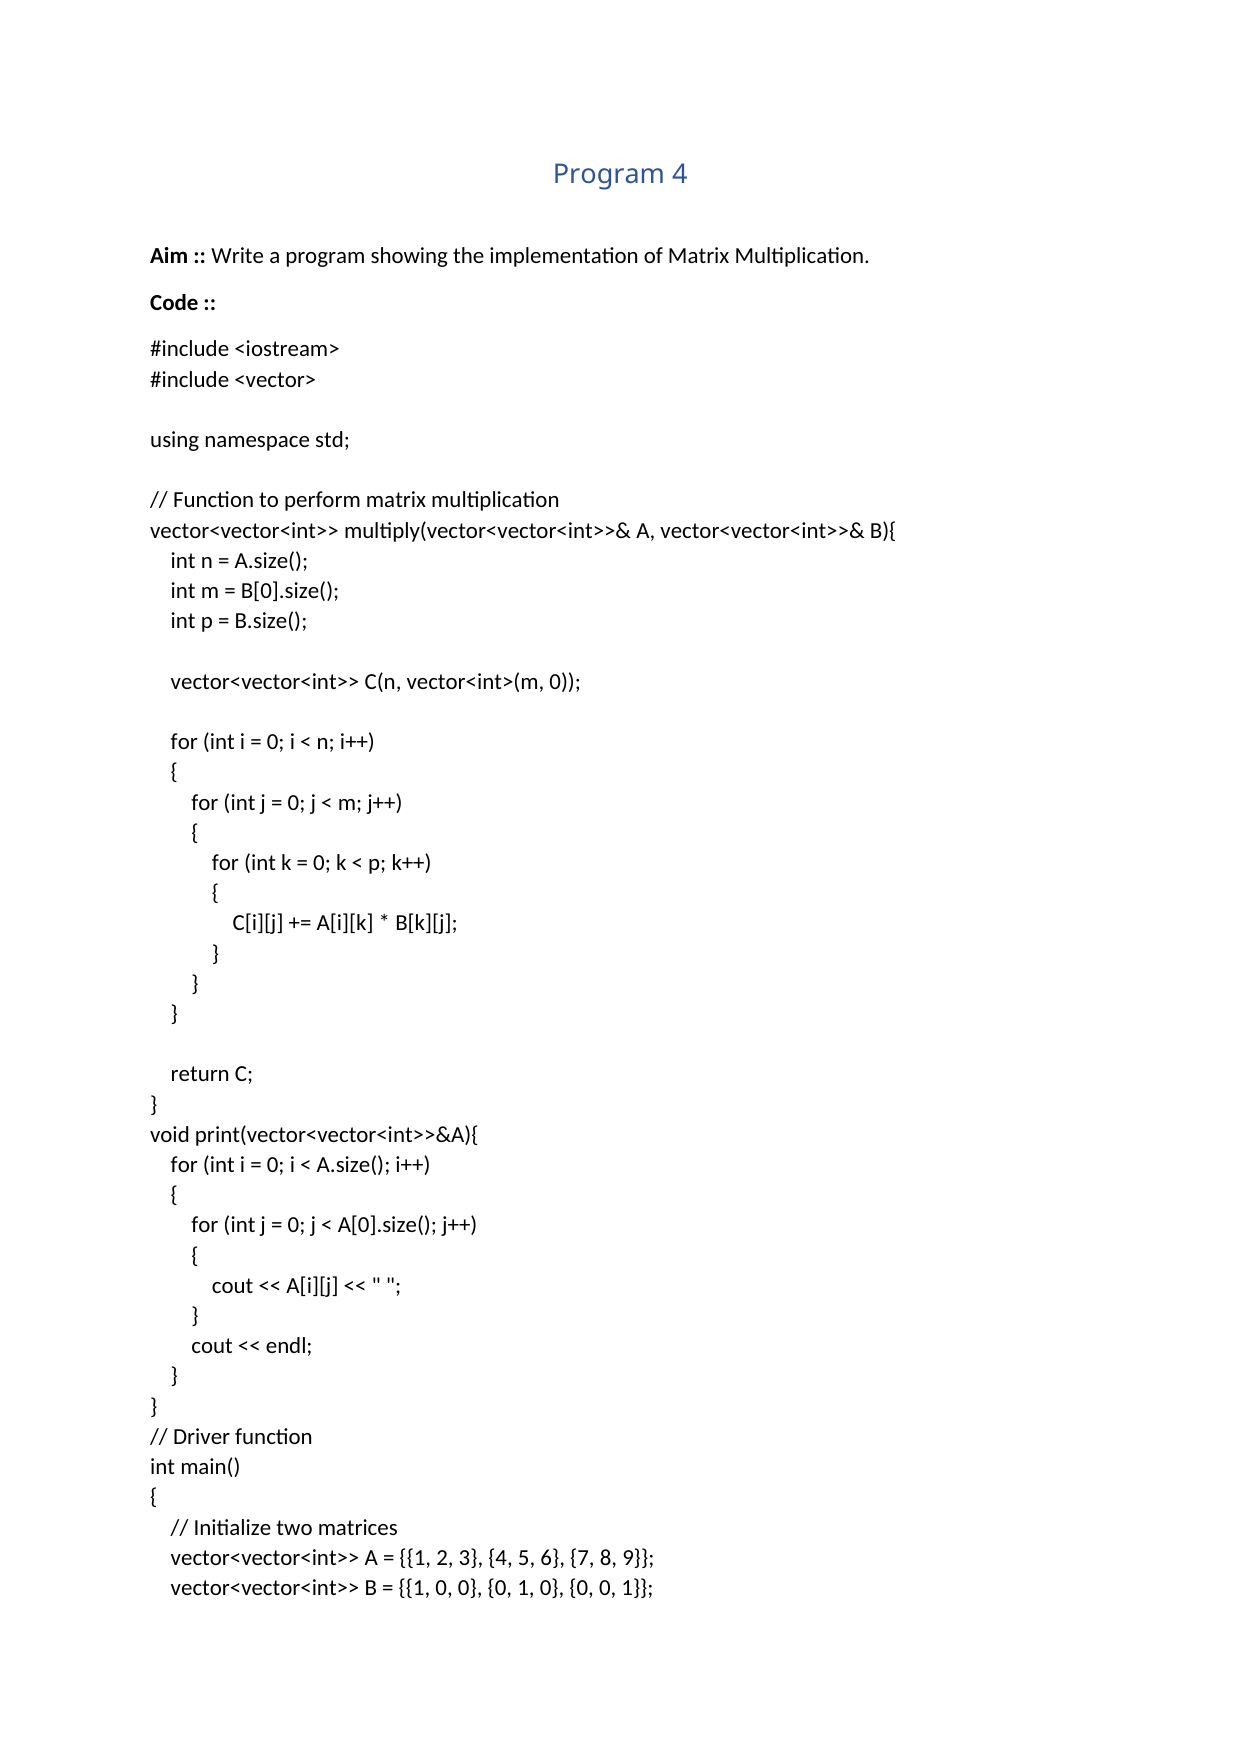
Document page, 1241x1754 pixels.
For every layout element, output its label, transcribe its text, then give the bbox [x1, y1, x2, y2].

text void print(vector<vector<int>>&A){ [150, 1120, 1090, 1148]
text cout << endl; [150, 1331, 1090, 1359]
text { [150, 1241, 1090, 1269]
text int m = B[0].size(); [150, 576, 1090, 604]
text } [150, 1301, 1090, 1329]
text using namespace std; [150, 425, 1090, 453]
text Aim :: Write a program showing the implementation of Matrix Multiplication. [150, 241, 1090, 269]
text vector<vector<int>> multiply(vector<vector<int>>& A, vector<vector<int>>& B){ [150, 516, 1090, 544]
text int main() [150, 1452, 1090, 1480]
text } [150, 1362, 1090, 1390]
text { [150, 1482, 1090, 1511]
text { [150, 1180, 1090, 1208]
text } [150, 939, 1090, 967]
text vector<vector<int>> C(n, vector<int>(m, 0)); [150, 667, 1090, 695]
text // Initialize two matrices [150, 1513, 1090, 1541]
text } [150, 1090, 1090, 1118]
text // Driver function [150, 1422, 1090, 1450]
text for (int k = 0; k < p; k++) [150, 848, 1090, 876]
text { [150, 878, 1090, 906]
text for (int i = 0; i < n; i++) [150, 727, 1090, 755]
text for (int j = 0; j < A[0].size(); j++) [150, 1211, 1090, 1239]
text } [150, 999, 1090, 1027]
subtitle Program 4 [150, 154, 1090, 191]
text #include <iostream> [150, 334, 1090, 363]
text Code :: [150, 288, 1090, 316]
text vector<vector<int>> B = {{1, 0, 0}, {0, 1, 0}, {0, 0, 1}}; [150, 1573, 1090, 1601]
text for (int i = 0; i < A.size(); i++) [150, 1150, 1090, 1178]
text int p = B.size(); [150, 606, 1090, 634]
text { [150, 818, 1090, 846]
text { [150, 757, 1090, 786]
text // Function to perform matrix multiplication [150, 486, 1090, 514]
text for (int j = 0; j < m; j++) [150, 788, 1090, 816]
text } [150, 969, 1090, 997]
text #include <vector> [150, 365, 1090, 393]
text int n = A.size(); [150, 546, 1090, 574]
text C[i][j] += A[i][k] * B[k][j]; [150, 908, 1090, 937]
text return C; [150, 1059, 1090, 1088]
text } [150, 1392, 1090, 1420]
text vector<vector<int>> A = {{1, 2, 3}, {4, 5, 6}, {7, 8, 9}}; [150, 1543, 1090, 1571]
text cout << A[i][j] << " "; [150, 1271, 1090, 1299]
